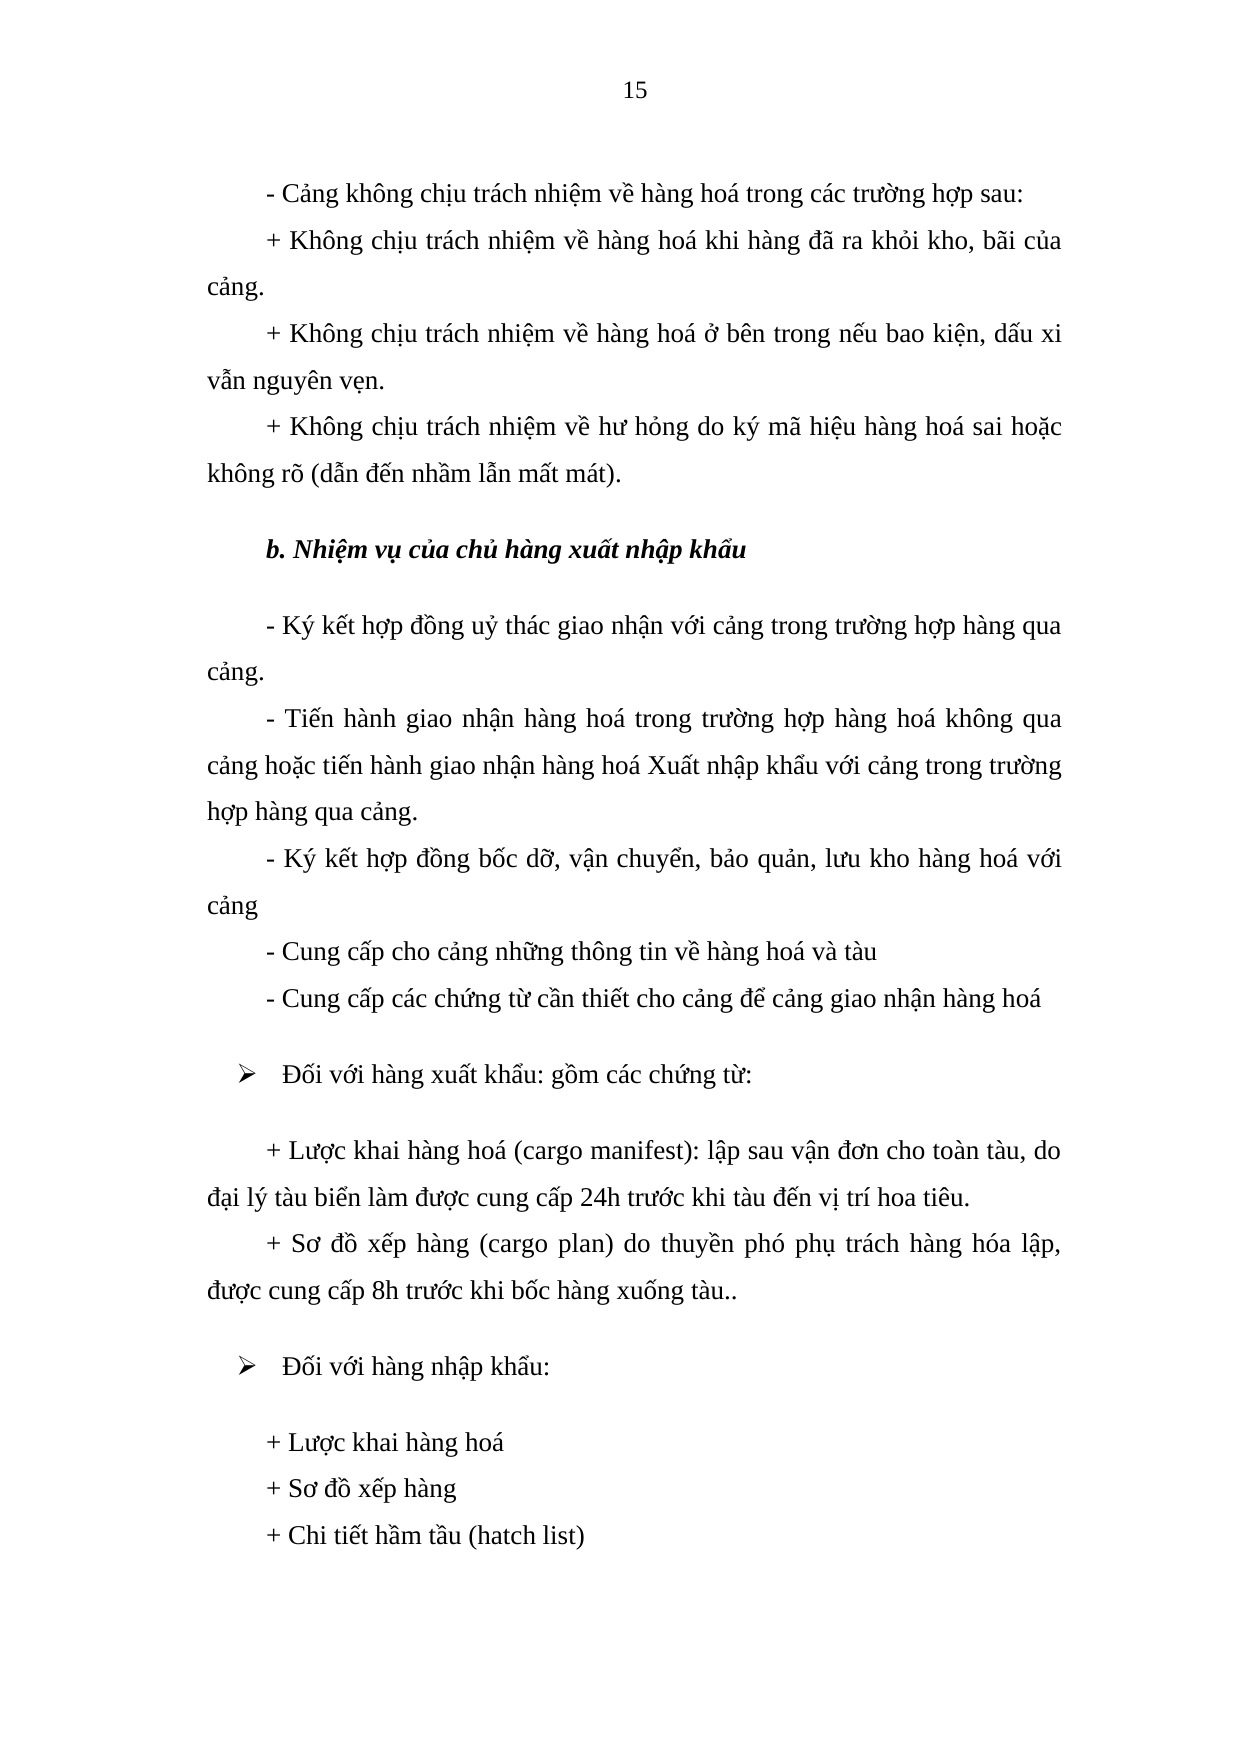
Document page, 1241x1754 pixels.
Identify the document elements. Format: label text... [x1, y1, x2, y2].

text - Cảng không chịu trách nhiệm về hàng hoá trong các trường hợp sau: [207, 177, 1063, 208]
text + Sơ đồ xếp hàng (cargo plan) do thuyền phó phụ trách hàng hóa lập, được cung cấp 8h trước khi bốc hàng xuống tàu.. [207, 1227, 1063, 1305]
text + Không chịu trách nhiệm về hư hỏng do ký mã hiệu hàng hoá sai hoặc không rõ (dẫn đến nhầm lẫn mất mát). [207, 411, 1063, 488]
text + Sơ đồ xếp hàng [207, 1473, 1063, 1504]
list Ðối với hàng nhập khẩu: [207, 1350, 1063, 1381]
text + Lược khai hàng hoá [207, 1426, 1063, 1457]
text - Tiến hành giao nhận hàng hoá trong trường hợp hàng hoá không qua cảng hoặc tiến hành giao nhận hàng hoá Xuất nhập khẩu với cảng trong trường hợp hàng qua cảng. [207, 702, 1063, 827]
text + Không chịu trách nhiệm về hàng hoá khi hàng đã ra khỏi kho, bãi của cảng. [207, 224, 1063, 302]
text b. Nhiệm vụ của chủ hàng xuất nhập khẩu [207, 533, 1063, 564]
text + Không chịu trách nhiệm về hàng hoá ở bên trong nếu bao kiện, dấu xi vẫn nguyên vẹn. [207, 317, 1063, 395]
list Ðối với hàng xuất khẩu: gồm các chứng từ: [207, 1058, 1063, 1089]
text - Cung cấp cho cảng những thông tin về hàng hoá và tàu [207, 936, 1063, 967]
text - Cung cấp các chứng từ cần thiết cho cảng để cảng giao nhận hàng hoá [207, 982, 1063, 1013]
text + Chi tiết hầm tầu (hatch list) [207, 1519, 1063, 1550]
text + Lược khai hàng hoá (cargo manifest): lập sau vận đơn cho toàn tàu, do đại lý tàu biển làm được cung cấp 24h trước khi tàu đến vị trí hoa tiêu. [207, 1134, 1063, 1212]
text - Ký kết hợp đồng bốc dỡ, vận chuyển, bảo quản, lưu kho hàng hoá với cảng [207, 842, 1063, 920]
text - Ký kết hợp đồng uỷ thác giao nhận với cảng trong trường hợp hàng qua cảng. [207, 609, 1063, 687]
